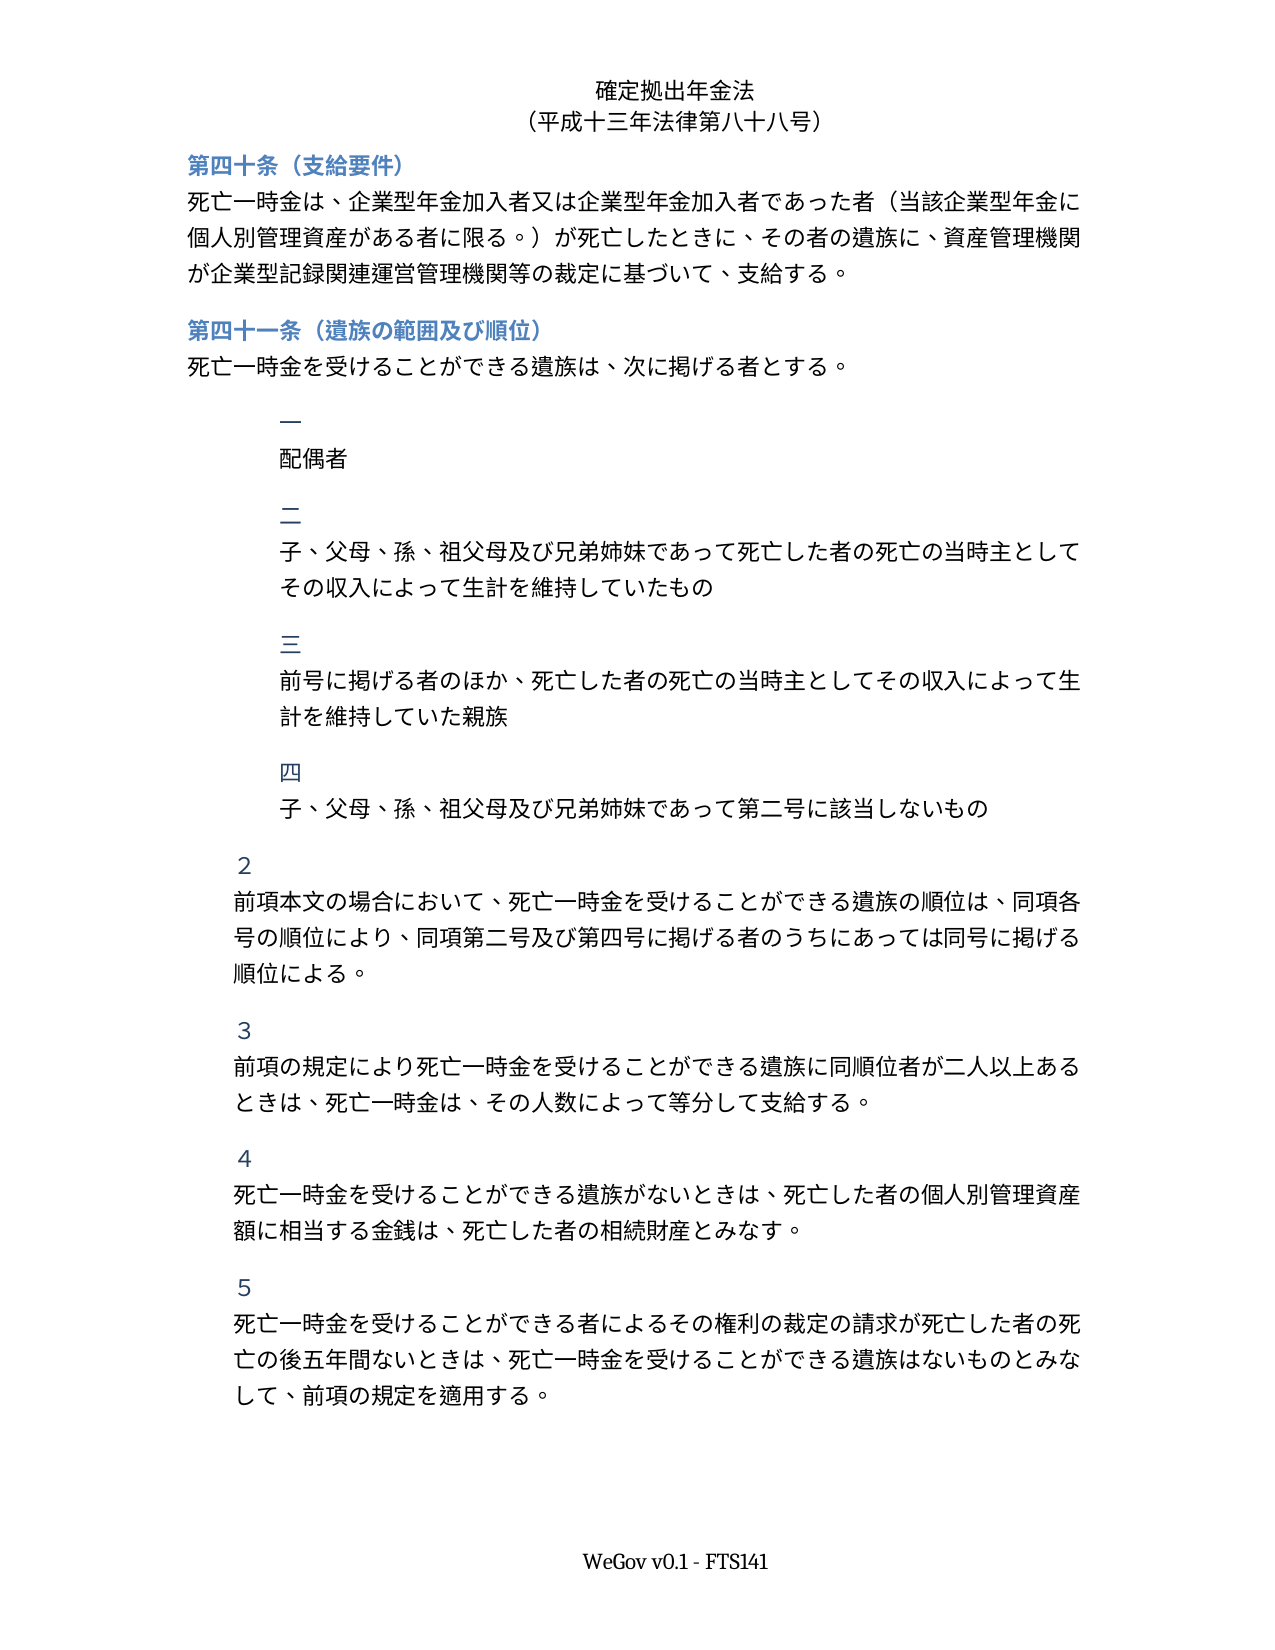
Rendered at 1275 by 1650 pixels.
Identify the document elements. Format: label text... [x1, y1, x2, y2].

subtitle 二 [279, 500, 1087, 531]
text 子、父母、孫、祖父母及び兄弟姉妹であって第二号に該当しないもの [279, 793, 1087, 824]
subtitle ２ [233, 850, 1087, 881]
text 前項の規定により死亡一時金を受けることができる遺族に同順位者が二人以上あるときは、死亡一時金は、その人数によって等分して支給する。 [233, 1051, 1087, 1118]
text 死亡一時金を受けることができる遺族がないときは、死亡した者の個人別管理資産額に相当する金銭は、死亡した者の相続財産とみなす。 [233, 1179, 1087, 1246]
subtitle 四 [279, 757, 1087, 788]
text 子、父母、孫、祖父母及び兄弟姉妹であって死亡した者の死亡の当時主としてその収入によって生計を維持していたもの [279, 536, 1087, 603]
subtitle ３ [233, 1014, 1087, 1046]
subtitle 一 [279, 407, 1087, 438]
text 前号に掲げる者のほか、死亡した者の死亡の当時主としてその収入によって生計を維持していた親族 [279, 664, 1087, 732]
subtitle 第四十一条（遺族の範囲及び順位） [187, 314, 1087, 346]
subtitle 第四十条（支給要件） [187, 150, 1087, 181]
text 前項本文の場合において、死亡一時金を受けることができる遺族の順位は、同項各号の順位により、同項第二号及び第四号に掲げる者のうちにあっては同号に掲げる順位による。 [233, 886, 1087, 989]
subtitle ５ [233, 1272, 1087, 1303]
subtitle ４ [233, 1143, 1087, 1174]
subtitle 三 [279, 629, 1087, 660]
text 死亡一時金を受けることができる者によるその権利の裁定の請求が死亡した者の死亡の後五年間ないときは、死亡一時金を受けることができる遺族はないものとみなして、前項の規定を適用する。 [233, 1308, 1087, 1411]
text 死亡一時金を受けることができる遺族は、次に掲げる者とする。 [187, 351, 1087, 382]
text 死亡一時金は、企業型年金加入者又は企業型年金加入者であった者（当該企業型年金に個人別管理資産がある者に限る。）が死亡したときに、その者の遺族に、資産管理機関が企業型記録関連運営管理機関等の裁定に基づいて、支給する。 [187, 186, 1087, 289]
text 配偶者 [279, 443, 1087, 474]
